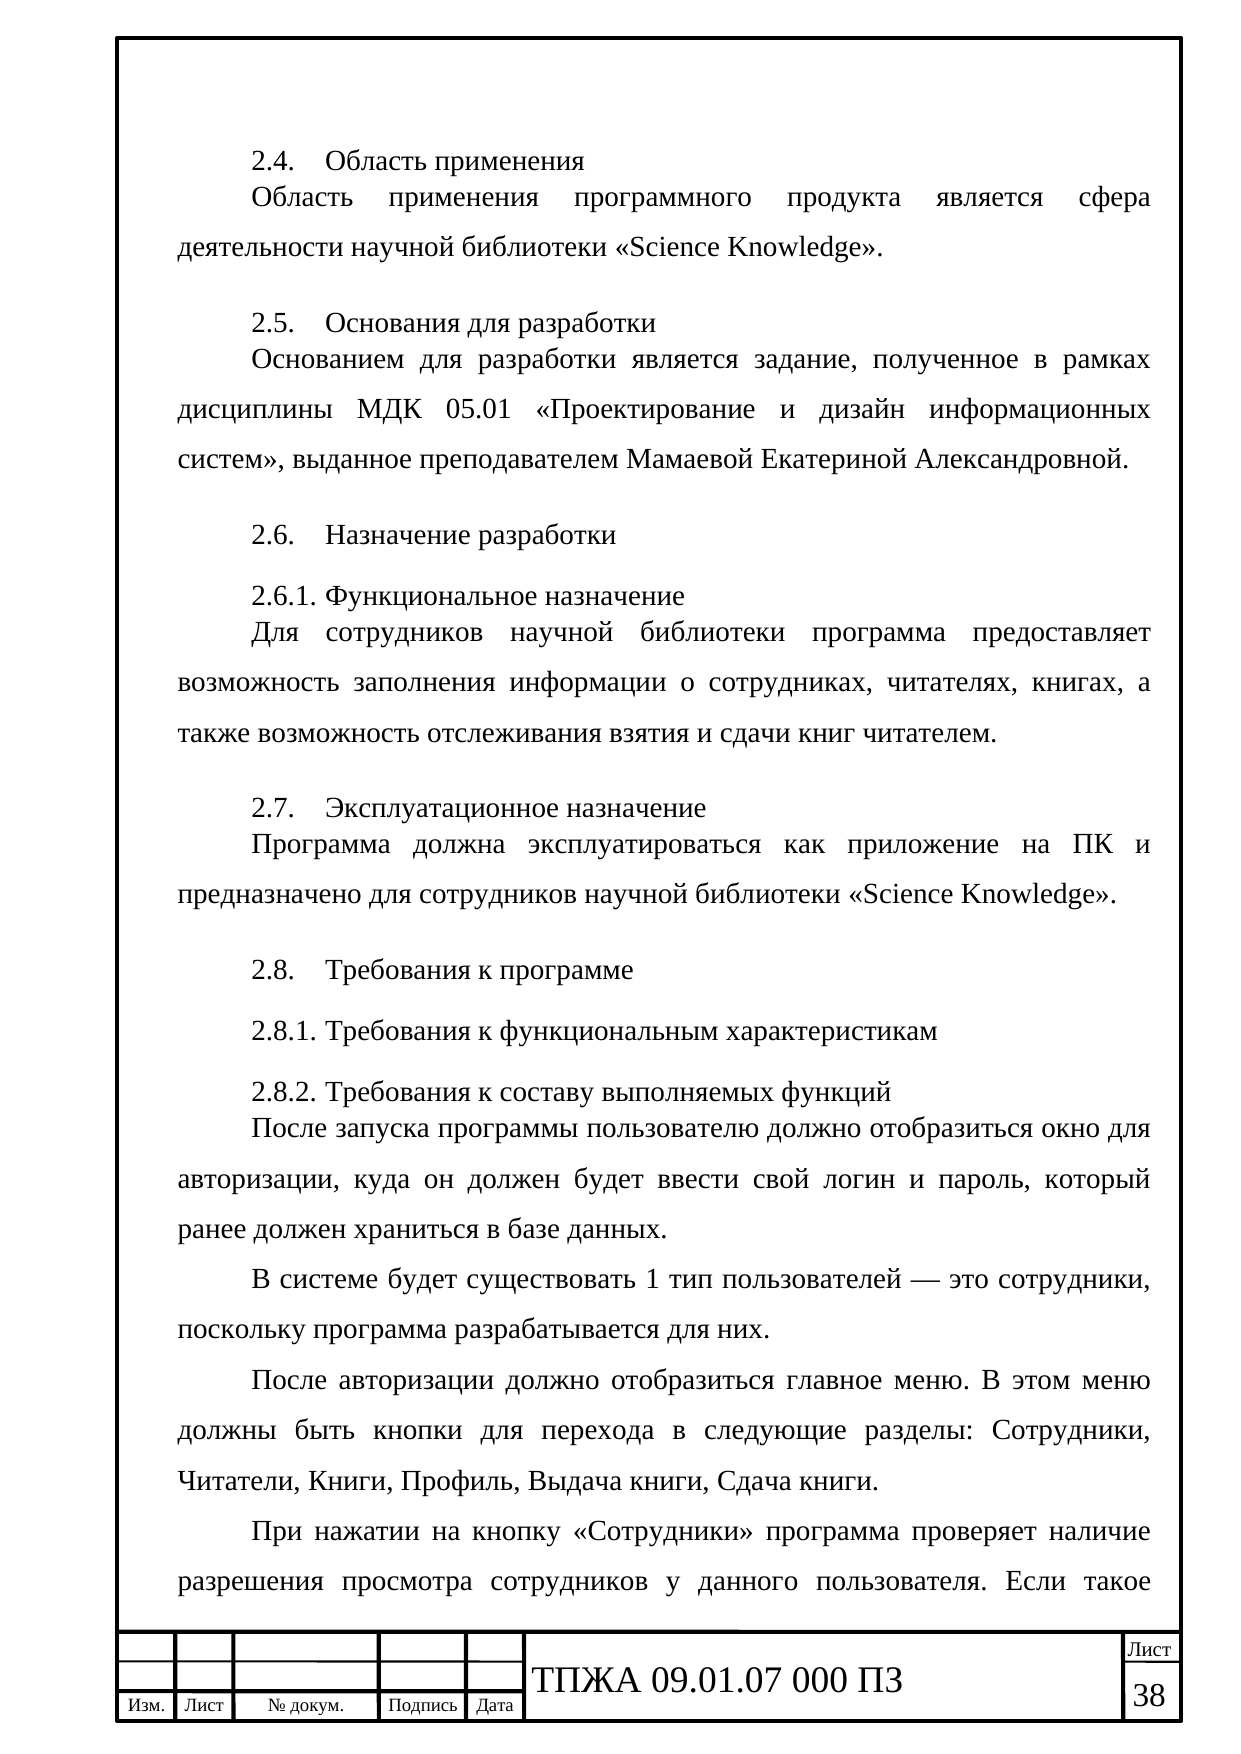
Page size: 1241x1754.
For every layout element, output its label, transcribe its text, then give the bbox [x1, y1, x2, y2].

text Основанием для разработки является задание, полученное в рамках дисциплины МДК 05.01 «Проектирование и дизайн информационных систем», выданное преподавателем Мамаевой Екатериной Александровной. [177, 341, 1152, 475]
subtitle Требования к составу выполняемых функций [177, 1074, 1152, 1108]
text После запуска программы пользователю должно отобразиться окно для авторизации, куда он должен будет ввести свой логин и пароль, который ранее должен храниться в базе данных. [177, 1110, 1152, 1244]
subtitle Функциональное назначение [177, 578, 1152, 612]
subtitle Эксплуатационное назначение [177, 790, 1152, 824]
text После авторизации должно отобразиться главное меню. В этом меню должны быть кнопки для перехода в следующие разделы: Сотрудники, Читатели, Книги, Профиль, Выдача книги, Сдача книги. [177, 1362, 1152, 1496]
text Область применения программного продукта является сфера деятельности научной библиотеки «Science Knowledge». [177, 179, 1152, 263]
subtitle Назначение разработки [177, 517, 1152, 551]
subtitle Требования к программе [177, 952, 1152, 986]
text В системе будет существовать 1 тип пользователей — это сотрудники, поскольку программа разрабатывается для них. [177, 1261, 1152, 1345]
subtitle Область применения [177, 143, 1152, 177]
text Программа должна эксплуатироваться как приложение на ПК и предназначено для сотрудников научной библиотеки «Science Knowledge». [177, 826, 1152, 910]
subtitle Требования к функциональным характеристикам [177, 1013, 1152, 1047]
subtitle Основания для разработки [177, 305, 1152, 338]
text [177, 1513, 1152, 1597]
text Для сотрудников научной библиотеки программа предоставляет возможность заполнения информации о сотрудниках, читателях, книгах, а также возможность отслеживания взятия и сдачи книг читателем. [177, 614, 1152, 748]
